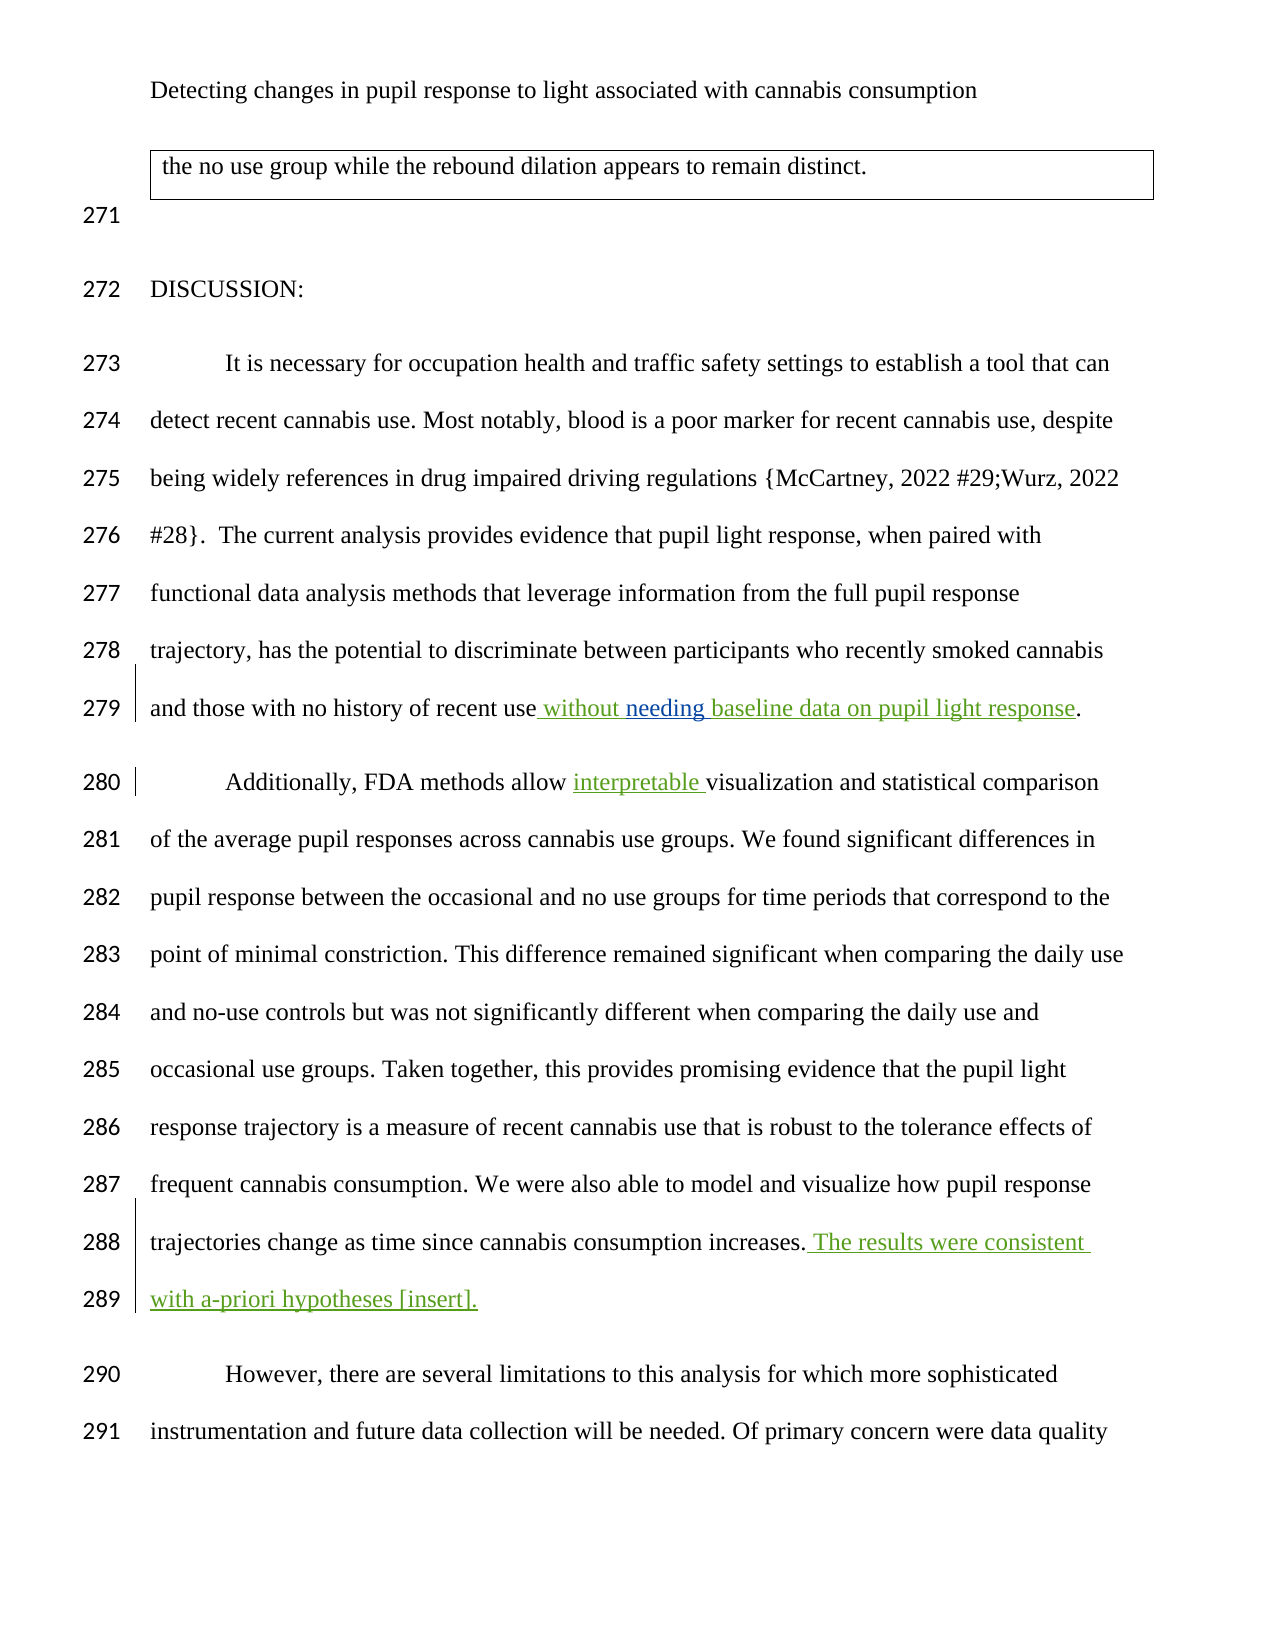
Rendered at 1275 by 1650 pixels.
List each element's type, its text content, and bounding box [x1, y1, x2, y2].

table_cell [151, 151, 1153, 198]
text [150, 1359, 1125, 1445]
text Additionally, FDA methods allow visualization and statistical comparison of the average pupil responses across cannabis use groups. We found significant differences in pupil response between the occasional and no use groups for time periods that correspond to the point of minimal constriction. This difference remained significant when comparing the daily use and no-use controls but was not significantly different when comparing the daily use and occasional use groups. Taken together, this provides promising evidence that the pupil light response trajectory is a measure of recent cannabis use that is robust to the tolerance effects of frequent cannabis consumption. We were also able to model and visualize how pupil response trajectories change as time since cannabis consumption increases. [150, 767, 1125, 1313]
text DISCUSSION: [150, 274, 1125, 302]
text It is necessary for occupation health and traffic safety settings to establish a tool that can detect recent cannabis use. Most notably, blood is a poor marker for recent cannabis use, despite being widely references in drug impaired driving regulations {McCartney, 2022 #29;Wurz, 2022 #28}. The current analysis provides evidence that pupil light response, when paired with functional data analysis methods that leverage information from the full pupil response trajectory, has the potential to discriminate between participants who recently smoked cannabis and those with no history of recent use. [150, 348, 1125, 722]
